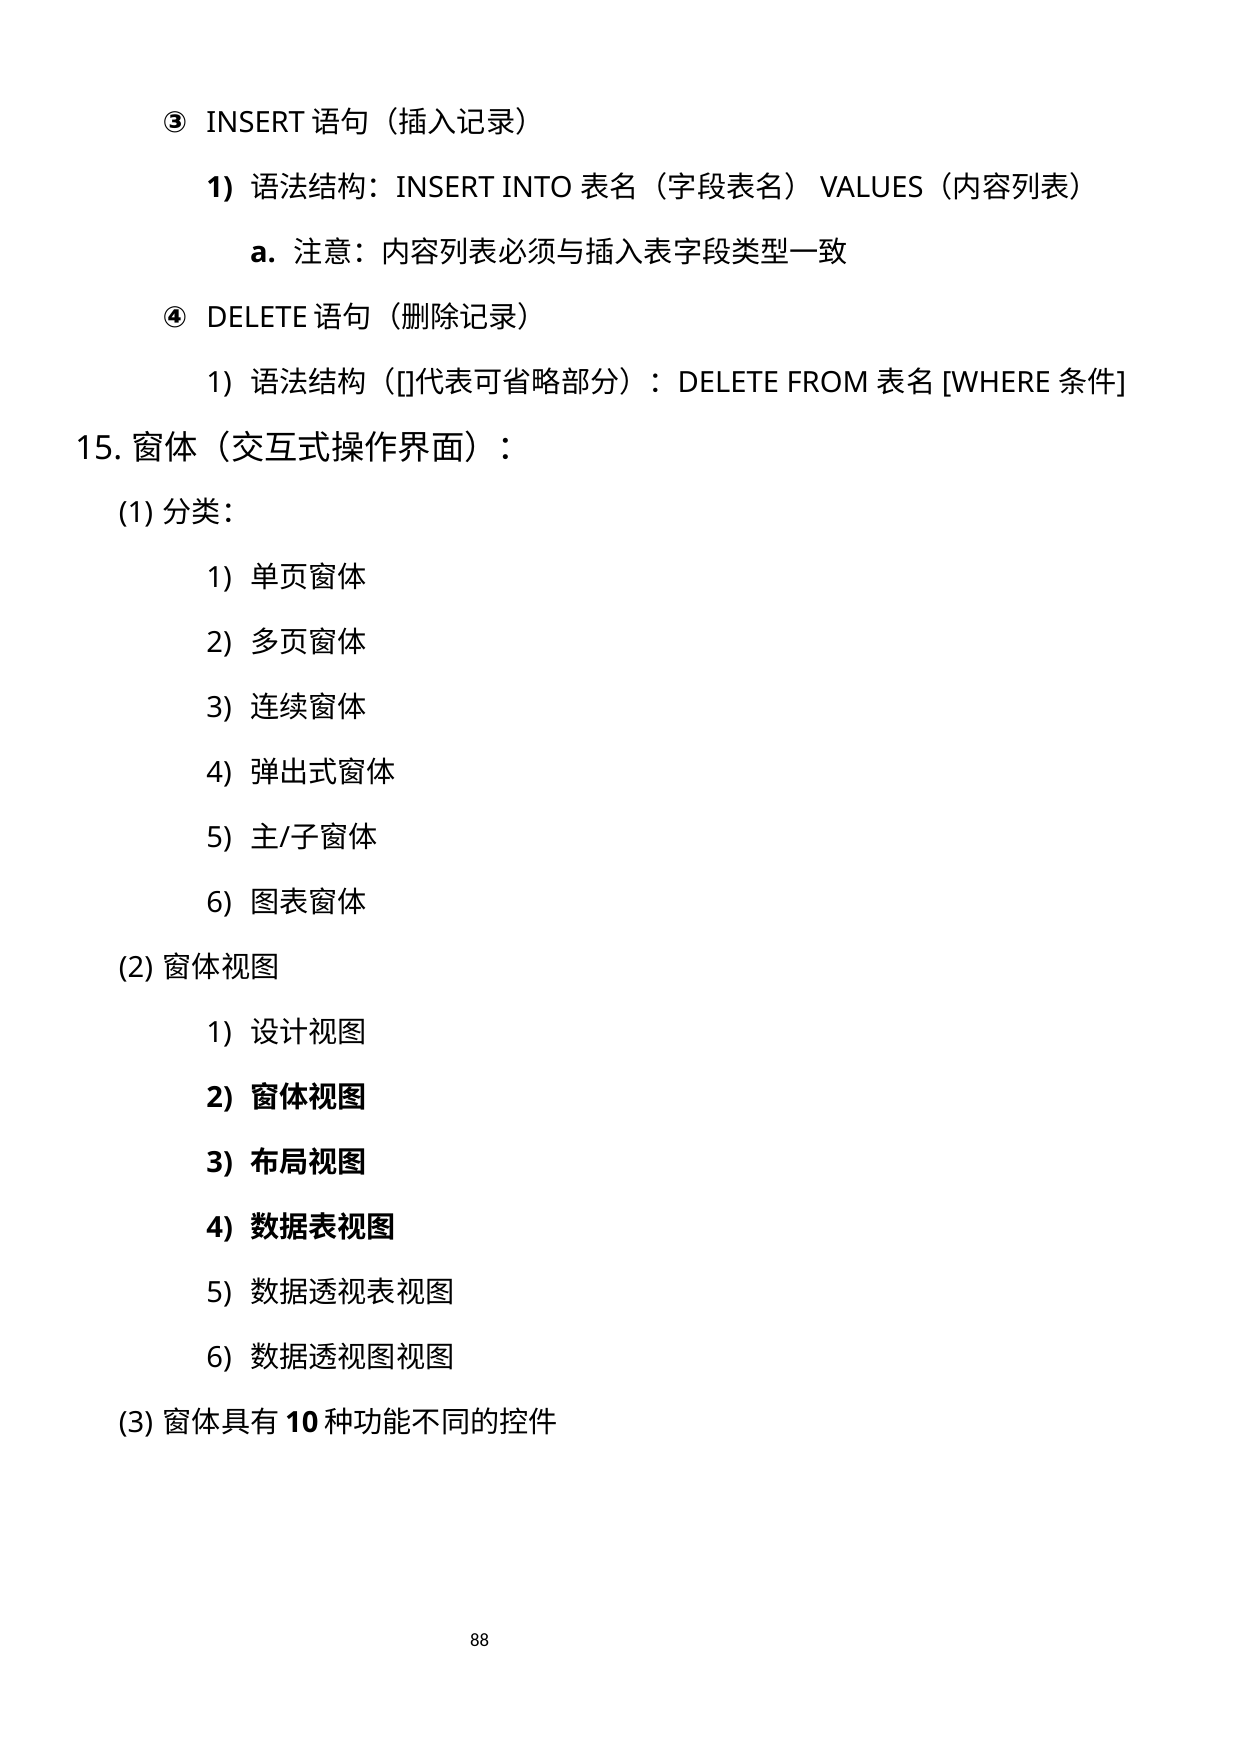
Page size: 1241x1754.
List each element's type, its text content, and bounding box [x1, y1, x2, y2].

list 数据透视图视图 [206, 1323, 1165, 1388]
list 设计视图 [206, 998, 1165, 1063]
list 数据透视表视图 [206, 1258, 1165, 1323]
list 布局视图 [206, 1128, 1165, 1193]
list 图表窗体 [206, 868, 1165, 933]
list 窗体视图 [206, 1063, 1165, 1128]
list 注意：内容列表必须与插入表字段类型一致 [250, 218, 1165, 283]
list 窗体具有10种功能不同的控件 [119, 1388, 1165, 1453]
list INSERT语句（插入记录） [162, 88, 1165, 153]
list 窗体视图 [119, 933, 1165, 998]
list 连续窗体 [206, 673, 1165, 738]
list 主/子窗体 [206, 803, 1165, 868]
list 单页窗体 [206, 543, 1165, 608]
list 弹出式窗体 [206, 738, 1165, 803]
list 窗体（交互式操作界面）： [75, 413, 1165, 478]
list DELETE语句（删除记录） [162, 283, 1165, 348]
list 语法结构（[]代表可省略部分）：DELETE FROM 表名 [WHERE 条件] [206, 348, 1165, 413]
list 语法结构：INSERT INTO 表名（字段表名） VALUES（内容列表） [206, 153, 1165, 218]
list 数据表视图 [206, 1193, 1165, 1258]
list 多页窗体 [206, 608, 1165, 673]
list 分类： [119, 478, 1165, 543]
